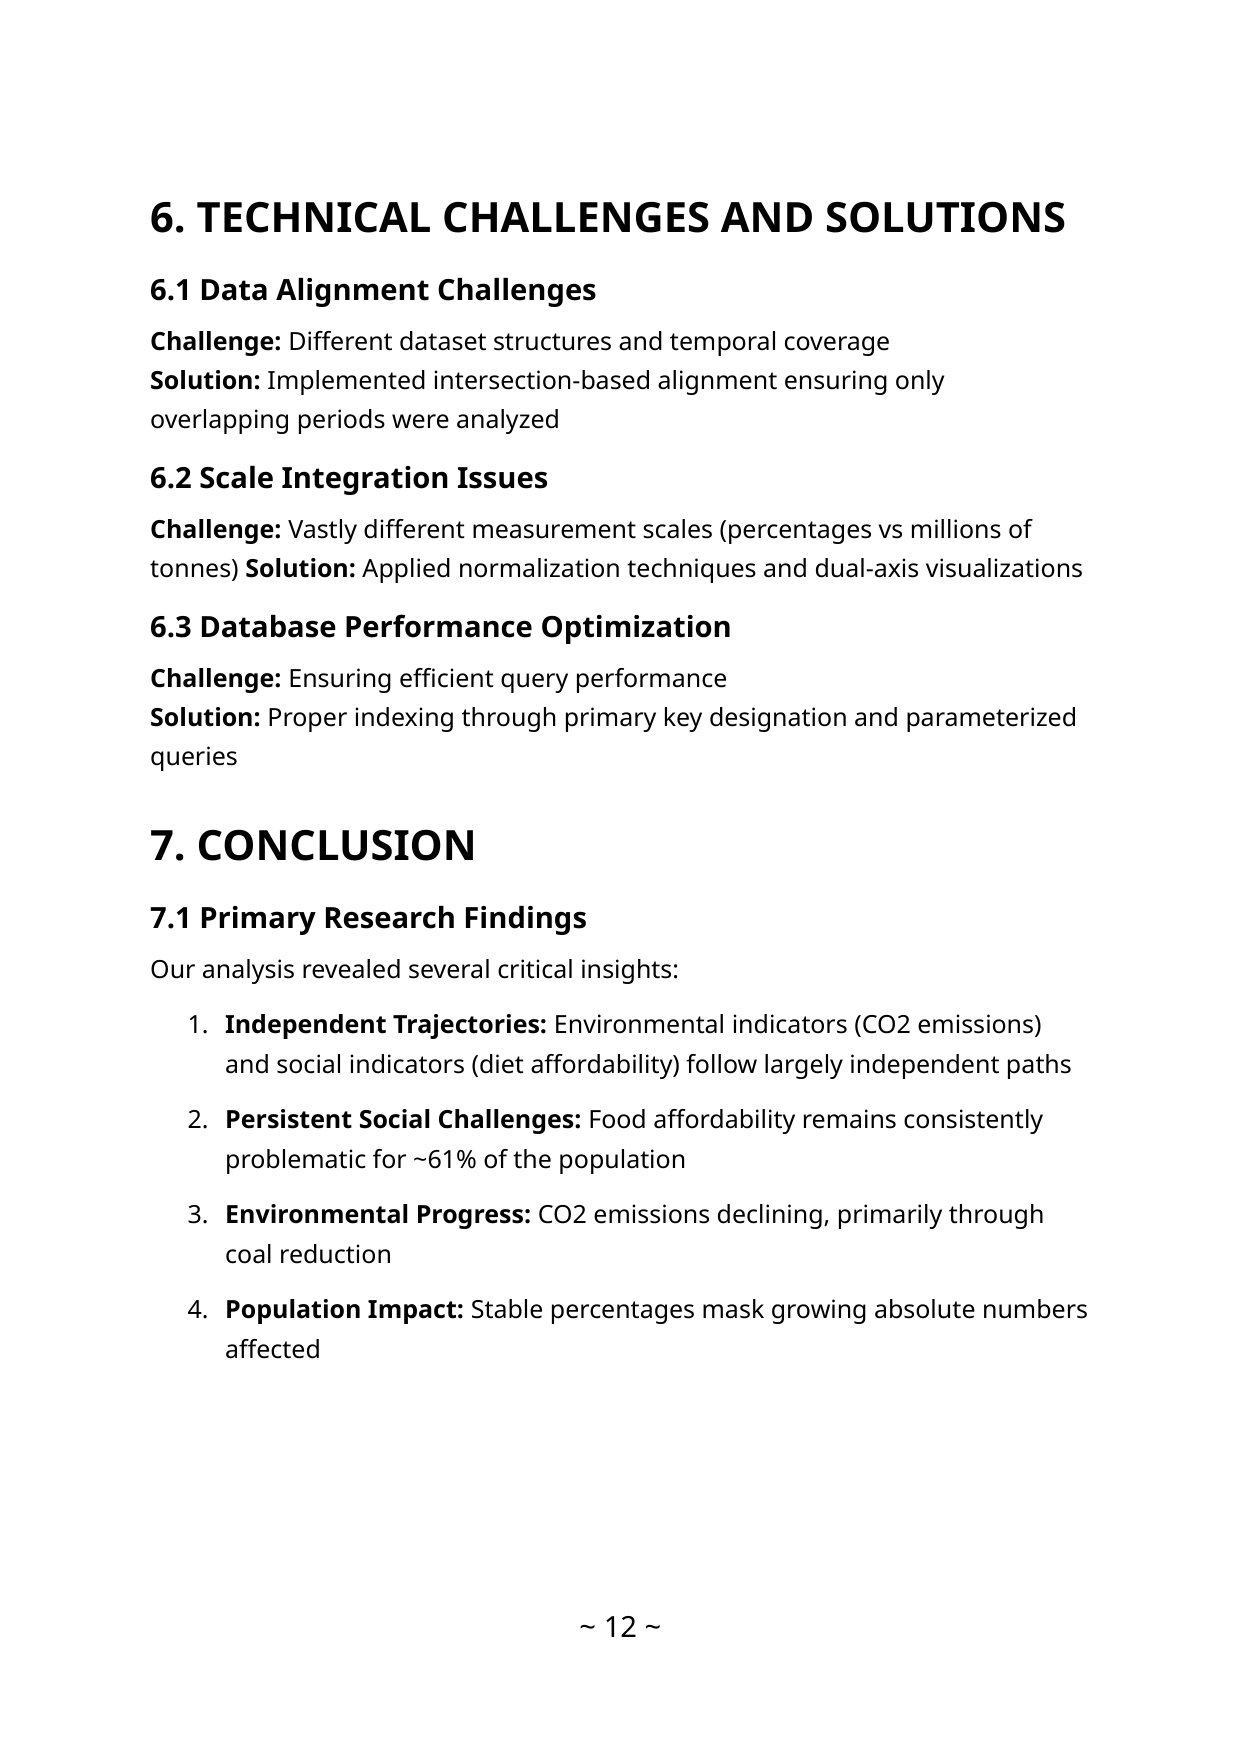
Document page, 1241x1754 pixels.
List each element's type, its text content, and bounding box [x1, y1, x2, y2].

text Challenge: Vastly different measurement scales (percentages vs millions of tonnes) Solution: Applied normalization techniques and dual-axis visualizations [150, 511, 1090, 585]
subtitle 7.1 Primary Research Findings [150, 897, 1090, 937]
subtitle 6.3 Database Performance Optimization [150, 606, 1090, 646]
list Environmental Progress: CO2 emissions declining, primarily through coal reduction [187, 1197, 1090, 1270]
list Population Impact: Stable percentages mask growing absolute numbers affected [187, 1292, 1090, 1365]
text Challenge: Ensuring efficient query performance Solution: Proper indexing through primary key designation and parameterized queries [150, 660, 1090, 773]
text Challenge: Different dataset structures and temporal coverage Solution: Implemented intersection-based alignment ensuring only overlapping periods were analyzed [150, 323, 1090, 436]
subtitle 6.1 Data Alignment Challenges [150, 269, 1090, 309]
list Persistent Social Challenges: Food affordability remains consistently problematic for ~61% of the population [187, 1102, 1090, 1175]
subtitle 7. CONCLUSION [150, 815, 1090, 872]
text Our analysis revealed several critical insights: [150, 951, 1090, 985]
list Independent Trajectories: Environmental indicators (CO2 emissions) and social indicators (diet affordability) follow largely independent paths [187, 1007, 1090, 1080]
subtitle 6.2 Scale Integration Issues [150, 457, 1090, 497]
subtitle 6. TECHNICAL CHALLENGES AND SOLUTIONS [150, 187, 1090, 244]
